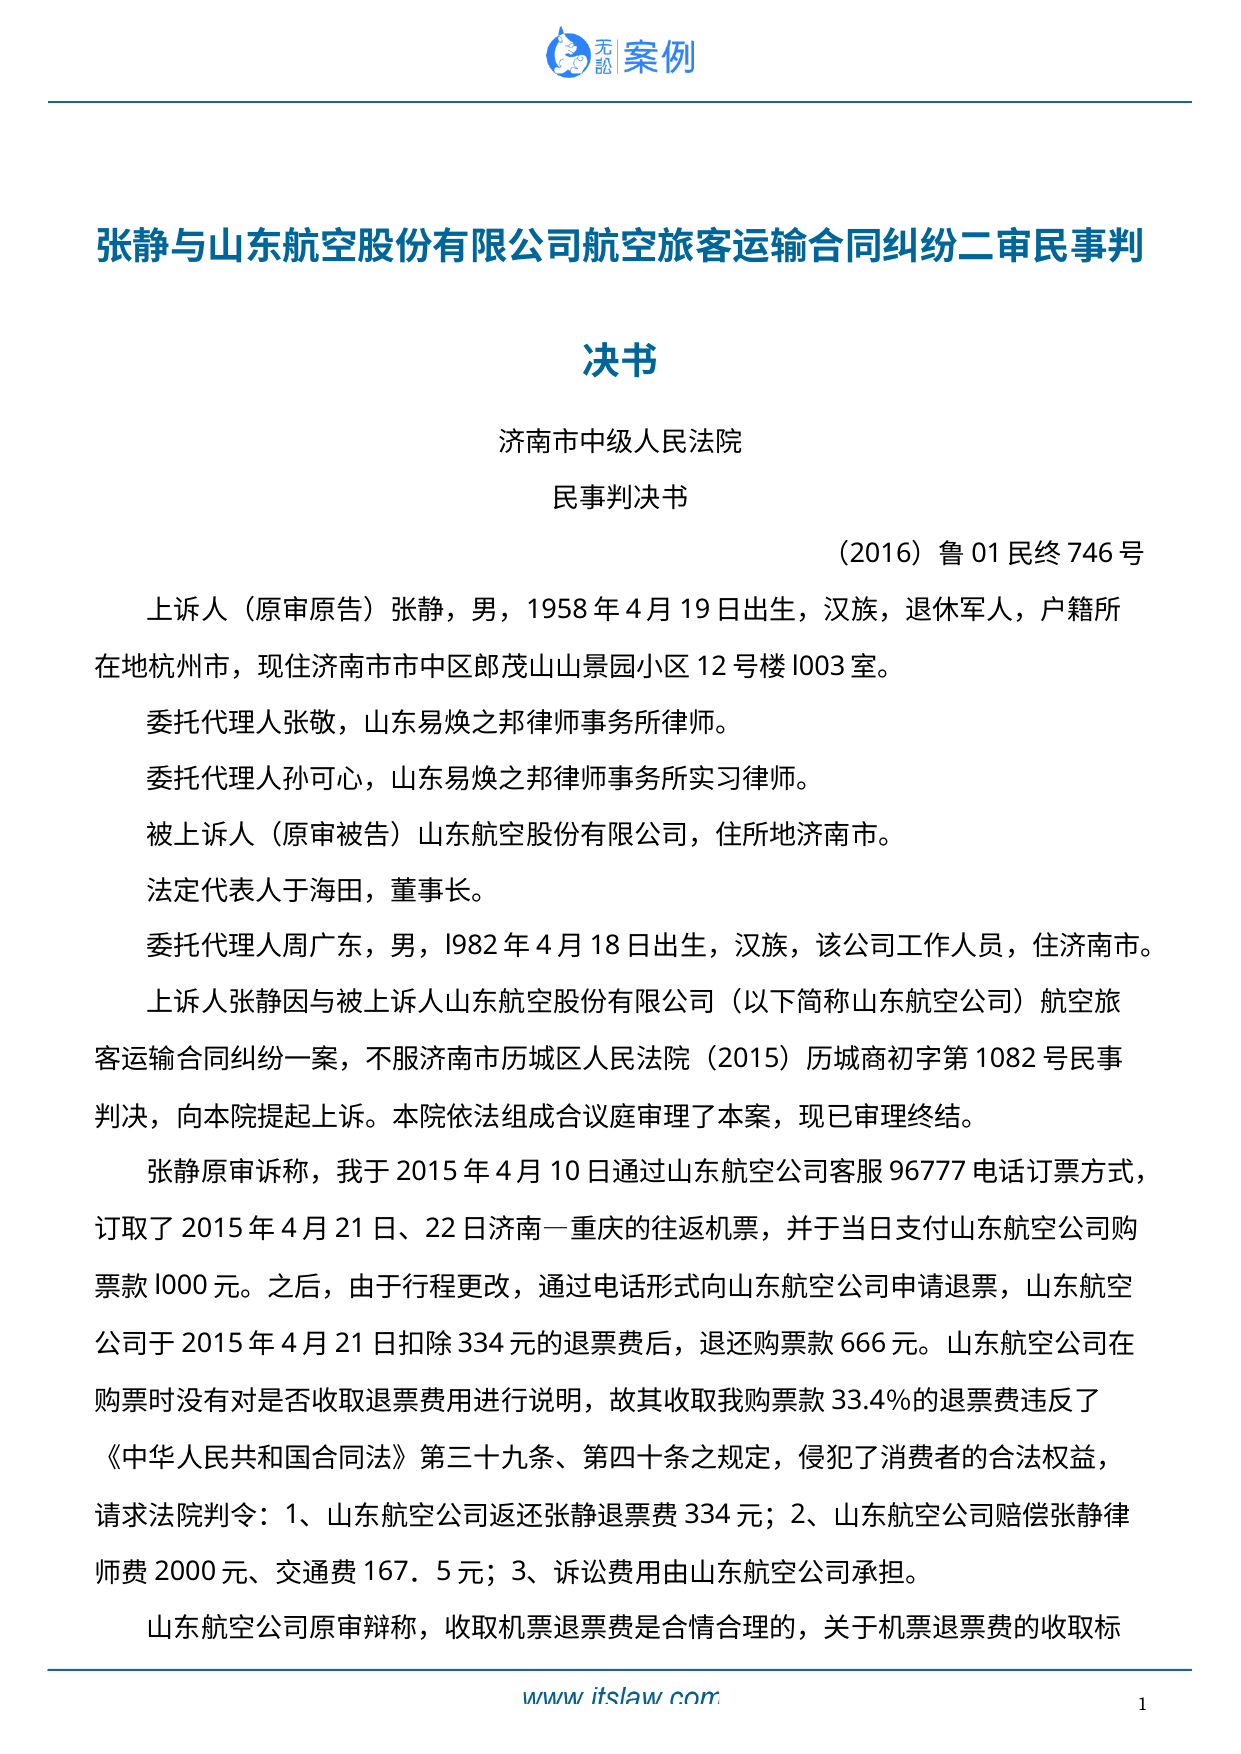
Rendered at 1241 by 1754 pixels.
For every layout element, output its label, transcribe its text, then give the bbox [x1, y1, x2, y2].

text 民事判决书 [94, 474, 1146, 518]
text 济南市中级人民法院 [94, 418, 1146, 462]
text 委托代理人周广东，男，l982年4月18日出生，汉族，该公司工作人员，住济南市。 [94, 922, 1146, 966]
text 上诉人（原审原告）张静，男，1958年4月19日出生，汉族，退休军人，户籍所在地杭州市，现住济南市市中区郎茂山山景园小区12号楼l003室。 [94, 586, 1146, 687]
text 委托代理人孙可心，山东易焕之邦律师事务所实习律师。 [94, 754, 1146, 798]
text 委托代理人张敬，山东易焕之邦律师事务所律师。 [94, 698, 1146, 743]
text 被上诉人（原审被告）山东航空股份有限公司，住所地济南市。 [94, 810, 1146, 854]
picture [523, 1687, 720, 1704]
text （2016）鲁01民终746号 [94, 530, 1146, 574]
text 法定代表人于海田，董事长。 [94, 866, 1146, 910]
text 张静原审诉称，我于2015年4月10日通过山东航空公司客服96777电话订票方式，订取了2015年4月21日、22日济南—重庆的往返机票，并于当日支付山东航空公司购票款l000元。之后，由于行程更改，通过电话形式向山东航空公司申请退票，山东航空公司于2015年4月21日扣除334元的退票费后，退还购票款666元。山东航空公司在购票时没有对是否收取退票费用进行说明，故其收取我购票款33.4％的退票费违反了《中华人民共和国合同法》第三十九条、第四十条之规定，侵犯了消费者的合法权益，请求法院判令：1、山东航空公司返还张静退票费334元；2、山东航空公司赔偿张静律师费2000元、交通费167．5元；3、诉讼费用由山东航空公司承担。 [94, 1148, 1146, 1592]
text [94, 1604, 1146, 1648]
text 上诉人张静因与被上诉人山东航空股份有限公司（以下简称山东航空公司）航空旅客运输合同纠纷一案，不服济南市历城区人民法院（2015）历城商初字第1082号民事判决，向本院提起上诉。本院依法组成合议庭审理了本案，现已审理终结。 [94, 978, 1146, 1136]
text 张静与山东航空股份有限公司航空旅客运输合同纠纷二审民事判决书 [94, 85, 1146, 402]
picture [546, 26, 694, 78]
